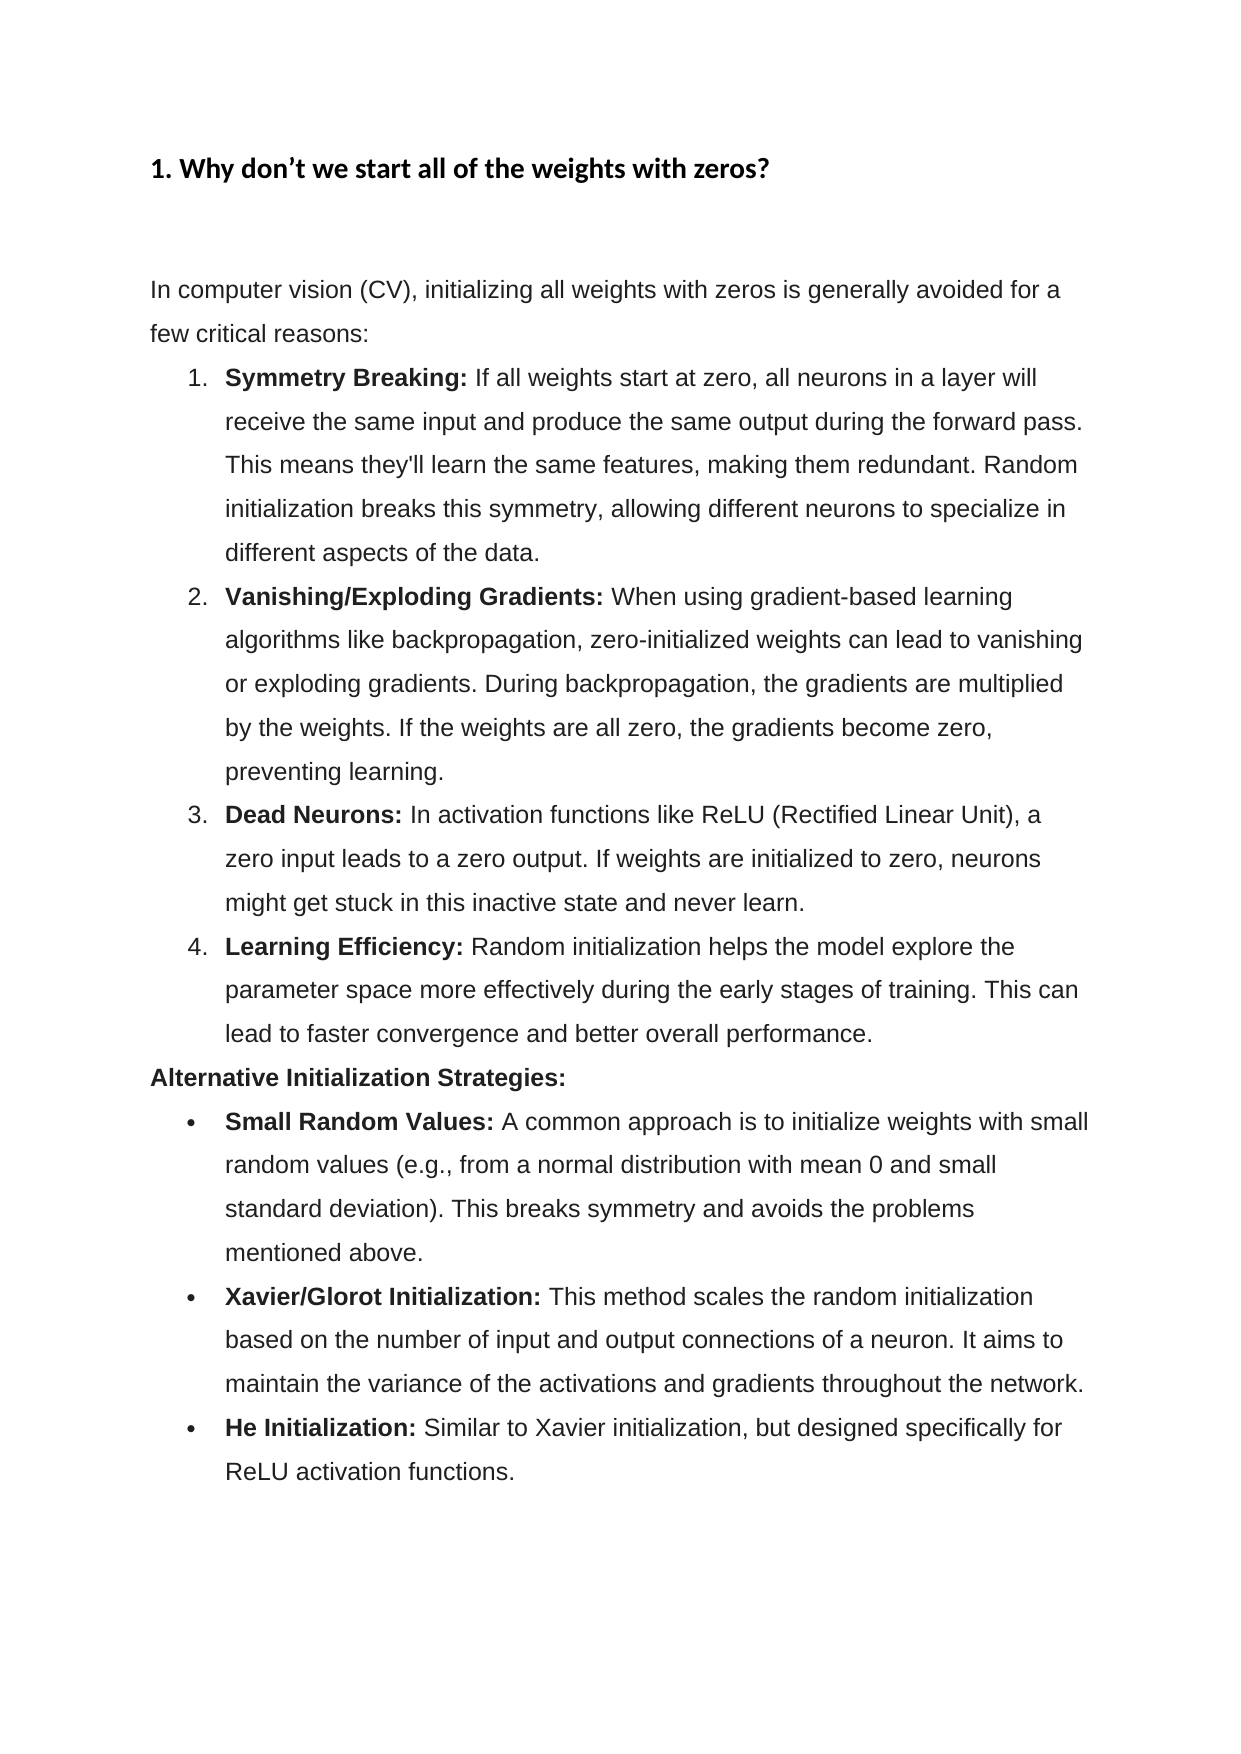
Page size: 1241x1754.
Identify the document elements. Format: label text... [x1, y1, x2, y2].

list He Initialization: Similar to Xavier initialization, but designed specifically for ReLU activation functions. [187, 1398, 1090, 1485]
list Symmetry Breaking: If all weights start at zero, all neurons in a layer will receive the same input and produce the same output during the forward pass. This means they'll learn the same features, making them redundant. Random initialization breaks this symmetry, allowing different neurons to specialize in different aspects of the data. [187, 348, 1090, 566]
text In computer vision (CV), initializing all weights with zeros is generally avoided for a few critical reasons: [150, 260, 1090, 348]
text 1. Why don’t we start all of the weights with zeros? [150, 150, 1090, 186]
list Learning Efficiency: Random initialization helps the model explore the parameter space more effectively during the early stages of training. This can lead to faster convergence and better overall performance. [187, 916, 1090, 1048]
text Alternative Initialization Strategies: [150, 1048, 1090, 1091]
list Dead Neurons: In activation functions like ReLU (Rectified Linear Unit), a zero input leads to a zero output. If weights are initialized to zero, neurons might get stuck in this inactive state and never learn. [187, 785, 1090, 916]
list Small Random Values: A common approach is to initialize weights with small random values (e.g., from a normal distribution with mean 0 and small standard deviation). This breaks symmetry and avoids the problems mentioned above. [187, 1091, 1090, 1266]
list Vanishing/Exploding Gradients: When using gradient-based learning algorithms like backpropagation, zero-initialized weights can lead to vanishing or exploding gradients. During backpropagation, the gradients are multiplied by the weights. If the weights are all zero, the gradients become zero, preventing learning. [187, 566, 1090, 785]
list Xavier/Glorot Initialization: This method scales the random initialization based on the number of input and output connections of a neuron. It aims to maintain the variance of the activations and gradients throughout the network. [187, 1266, 1090, 1398]
